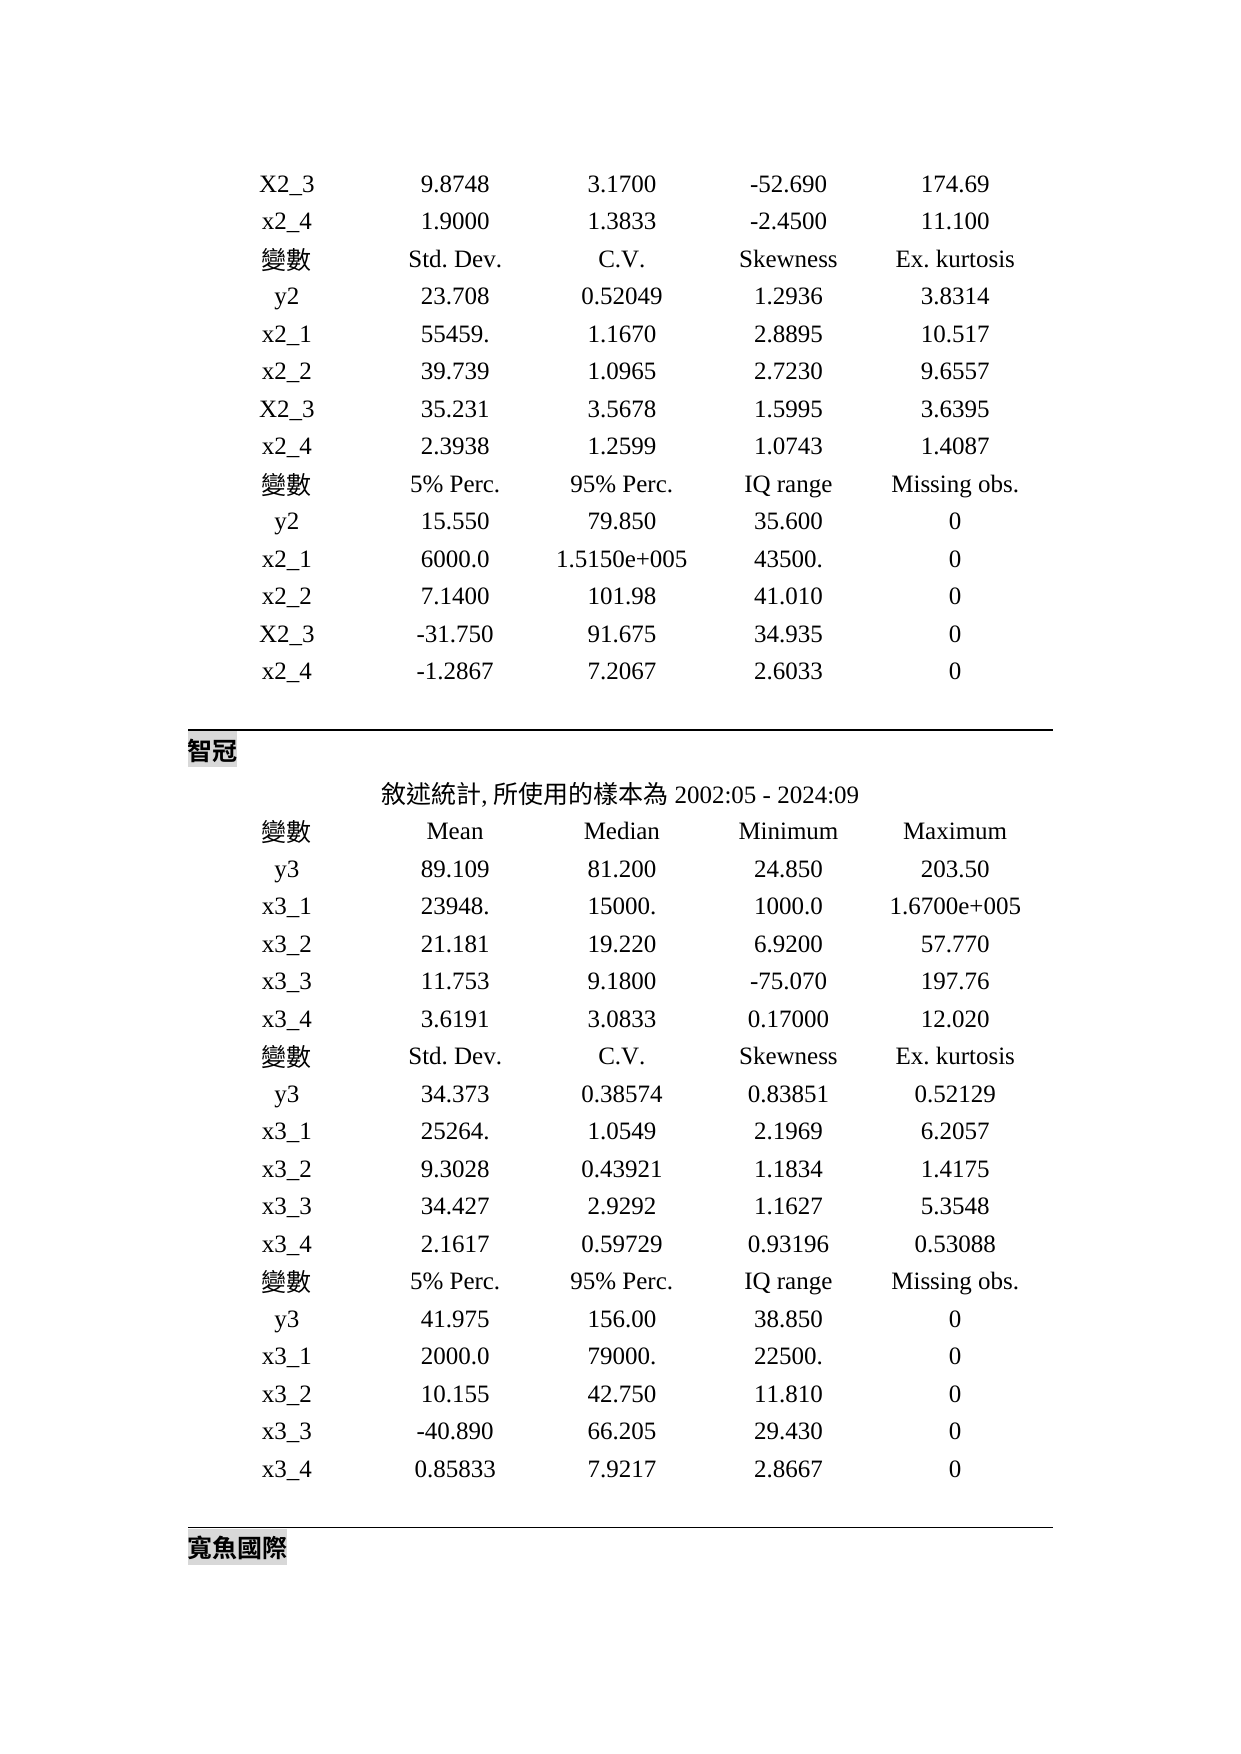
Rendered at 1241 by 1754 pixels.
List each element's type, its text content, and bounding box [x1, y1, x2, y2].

table_cell 15000. [538, 887, 705, 924]
table_cell 0 [872, 502, 1038, 539]
table_cell X2_3 [202, 165, 372, 202]
table_cell IQ range [705, 465, 872, 502]
table_cell -2.4500 [705, 202, 872, 239]
table_cell 34.935 [705, 615, 872, 652]
table_cell 2.7230 [705, 352, 872, 389]
table_cell 24.850 [705, 849, 872, 887]
table_cell 2.1969 [705, 1112, 872, 1149]
table_cell 1.2936 [705, 277, 872, 314]
table_cell y2 [202, 502, 372, 539]
table_cell 0.52129 [872, 1074, 1038, 1112]
table_cell y2 [202, 277, 372, 314]
table_cell x2_2 [202, 352, 372, 389]
table_cell 2000.0 [372, 1337, 538, 1374]
table_cell 25264. [372, 1112, 538, 1149]
table_cell x2_1 [202, 540, 372, 577]
table_cell 12.020 [872, 999, 1038, 1037]
table_cell 0 [872, 1449, 1038, 1487]
table_cell 11.100 [872, 202, 1038, 239]
table_cell 0 [872, 1337, 1038, 1374]
table_cell Skewness [705, 1037, 872, 1074]
table_cell 203.50 [872, 849, 1038, 887]
table_cell 2.8895 [705, 315, 872, 352]
table_cell x3_3 [202, 1412, 372, 1449]
table_header Median [538, 812, 705, 849]
table_cell y3 [202, 849, 372, 887]
table_cell -75.070 [705, 962, 872, 999]
table_cell 2.6033 [705, 652, 872, 689]
table_cell 29.430 [705, 1412, 872, 1449]
table_cell C.V. [538, 1037, 705, 1074]
table_cell 1.3833 [538, 202, 705, 239]
table_cell 0 [872, 577, 1038, 614]
table_header Minimum [705, 812, 872, 849]
table_cell 9.1800 [538, 962, 705, 999]
table_cell y3 [202, 1299, 372, 1337]
table_cell 1.1627 [705, 1187, 872, 1224]
table_cell Missing obs. [872, 465, 1038, 502]
table_cell 11.753 [372, 962, 538, 999]
table_cell 1.4087 [872, 427, 1038, 464]
table_cell 35.231 [372, 390, 538, 427]
table_cell 變數 [202, 465, 372, 502]
table_cell x3_2 [202, 1149, 372, 1187]
table_cell 15.550 [372, 502, 538, 539]
table_cell 變數 [202, 240, 372, 277]
table_cell 197.76 [872, 962, 1038, 999]
table_cell 7.9217 [538, 1449, 705, 1487]
table_cell x3_4 [202, 999, 372, 1037]
table_cell 35.600 [705, 502, 872, 539]
table_cell x3_1 [202, 1337, 372, 1374]
table_cell 0.17000 [705, 999, 872, 1037]
table_cell 81.200 [538, 849, 705, 887]
table_cell 3.1700 [538, 165, 705, 202]
table_cell 57.770 [872, 924, 1038, 962]
table_cell 1.2599 [538, 427, 705, 464]
table_cell 變數 [202, 1262, 372, 1299]
table_cell -52.690 [705, 165, 872, 202]
table_cell 6.9200 [705, 924, 872, 962]
table_cell 95% Perc. [538, 1262, 705, 1299]
table_cell 2.9292 [538, 1187, 705, 1224]
table_cell 42.750 [538, 1374, 705, 1412]
table_cell x3_3 [202, 962, 372, 999]
table_cell -31.750 [372, 615, 538, 652]
table_cell x2_1 [202, 315, 372, 352]
table_cell x2_4 [202, 652, 372, 689]
table_cell 6000.0 [372, 540, 538, 577]
table_cell 55459. [372, 315, 538, 352]
table_cell Ex. kurtosis [872, 1037, 1038, 1074]
table_cell 0.52049 [538, 277, 705, 314]
table_header Maximum [872, 812, 1038, 849]
table_cell 1.6700e+005 [872, 887, 1038, 924]
table_cell 22500. [705, 1337, 872, 1374]
table_cell 9.6557 [872, 352, 1038, 389]
table_cell 1.0965 [538, 352, 705, 389]
table_cell 34.373 [372, 1074, 538, 1112]
table_cell 101.98 [538, 577, 705, 614]
table_cell 1.5150e+005 [538, 540, 705, 577]
table_cell 23.708 [372, 277, 538, 314]
table_cell 0 [872, 1299, 1038, 1337]
table_cell 174.69 [872, 165, 1038, 202]
text 敘述統計, 所使用的樣本為 2002:05 - 2024:09 [187, 774, 1053, 812]
table_cell 2.8667 [705, 1449, 872, 1487]
table_cell 39.739 [372, 352, 538, 389]
table_cell 1.0549 [538, 1112, 705, 1149]
table_cell 34.427 [372, 1187, 538, 1224]
table_cell 0 [872, 1374, 1038, 1412]
table_cell 10.517 [872, 315, 1038, 352]
table_cell Skewness [705, 240, 872, 277]
table_cell 0.93196 [705, 1224, 872, 1262]
table_header 變數 [202, 812, 372, 849]
table_cell 0.43921 [538, 1149, 705, 1187]
table_cell 3.8314 [872, 277, 1038, 314]
table_cell x2_4 [202, 427, 372, 464]
table_cell C.V. [538, 240, 705, 277]
table_cell 0.38574 [538, 1074, 705, 1112]
table_cell 1.9000 [372, 202, 538, 239]
table_cell 2.3938 [372, 427, 538, 464]
table_cell 1000.0 [705, 887, 872, 924]
table_cell x3_3 [202, 1187, 372, 1224]
table_cell 156.00 [538, 1299, 705, 1337]
table_cell 3.5678 [538, 390, 705, 427]
table_cell x2_2 [202, 577, 372, 614]
table_cell 0.85833 [372, 1449, 538, 1487]
table_cell y3 [202, 1074, 372, 1112]
table_cell x3_4 [202, 1449, 372, 1487]
table_cell 5.3548 [872, 1187, 1038, 1224]
table_cell -40.890 [372, 1412, 538, 1449]
subtitle 寬魚國際 [187, 1528, 1053, 1566]
table_cell 0 [872, 615, 1038, 652]
table_cell 3.0833 [538, 999, 705, 1037]
table_cell 91.675 [538, 615, 705, 652]
table_cell IQ range [705, 1262, 872, 1299]
table_cell 79.850 [538, 502, 705, 539]
table_cell 6.2057 [872, 1112, 1038, 1149]
table_cell 79000. [538, 1337, 705, 1374]
table_cell Ex. kurtosis [872, 240, 1038, 277]
table_cell 5% Perc. [372, 465, 538, 502]
table_cell 0 [872, 540, 1038, 577]
table_cell 1.1834 [705, 1149, 872, 1187]
table_cell 1.4175 [872, 1149, 1038, 1187]
table_cell -1.2867 [372, 652, 538, 689]
table_cell x3_4 [202, 1224, 372, 1262]
table_cell 1.1670 [538, 315, 705, 352]
table_cell Std. Dev. [372, 1037, 538, 1074]
table_cell 21.181 [372, 924, 538, 962]
table_cell x3_1 [202, 887, 372, 924]
table_cell 41.010 [705, 577, 872, 614]
table_cell 0.59729 [538, 1224, 705, 1262]
subtitle 智冠 [187, 731, 1053, 768]
table_cell Missing obs. [872, 1262, 1038, 1299]
table_cell X2_3 [202, 390, 372, 427]
table_cell 38.850 [705, 1299, 872, 1337]
table_cell 0.83851 [705, 1074, 872, 1112]
table_cell 10.155 [372, 1374, 538, 1412]
table_cell 0.53088 [872, 1224, 1038, 1262]
table_header Mean [372, 812, 538, 849]
table_cell 23948. [372, 887, 538, 924]
table_cell 1.0743 [705, 427, 872, 464]
table_cell 0 [872, 1412, 1038, 1449]
table_cell 66.205 [538, 1412, 705, 1449]
table_cell 43500. [705, 540, 872, 577]
table_cell 變數 [202, 1037, 372, 1074]
table_cell 89.109 [372, 849, 538, 887]
table_cell 95% Perc. [538, 465, 705, 502]
table_cell 1.5995 [705, 390, 872, 427]
table_cell 0 [872, 652, 1038, 689]
table_cell 41.975 [372, 1299, 538, 1337]
table_cell 3.6395 [872, 390, 1038, 427]
table_cell 9.8748 [372, 165, 538, 202]
table_cell x3_2 [202, 924, 372, 962]
table_cell x3_1 [202, 1112, 372, 1149]
table_cell 7.2067 [538, 652, 705, 689]
table_cell 7.1400 [372, 577, 538, 614]
table_cell x3_2 [202, 1374, 372, 1412]
table_cell 5% Perc. [372, 1262, 538, 1299]
table_cell 11.810 [705, 1374, 872, 1412]
table_cell 9.3028 [372, 1149, 538, 1187]
table_cell X2_3 [202, 615, 372, 652]
table_cell Std. Dev. [372, 240, 538, 277]
table_cell 19.220 [538, 924, 705, 962]
table_cell x2_4 [202, 202, 372, 239]
table_cell 3.6191 [372, 999, 538, 1037]
table_cell 2.1617 [372, 1224, 538, 1262]
